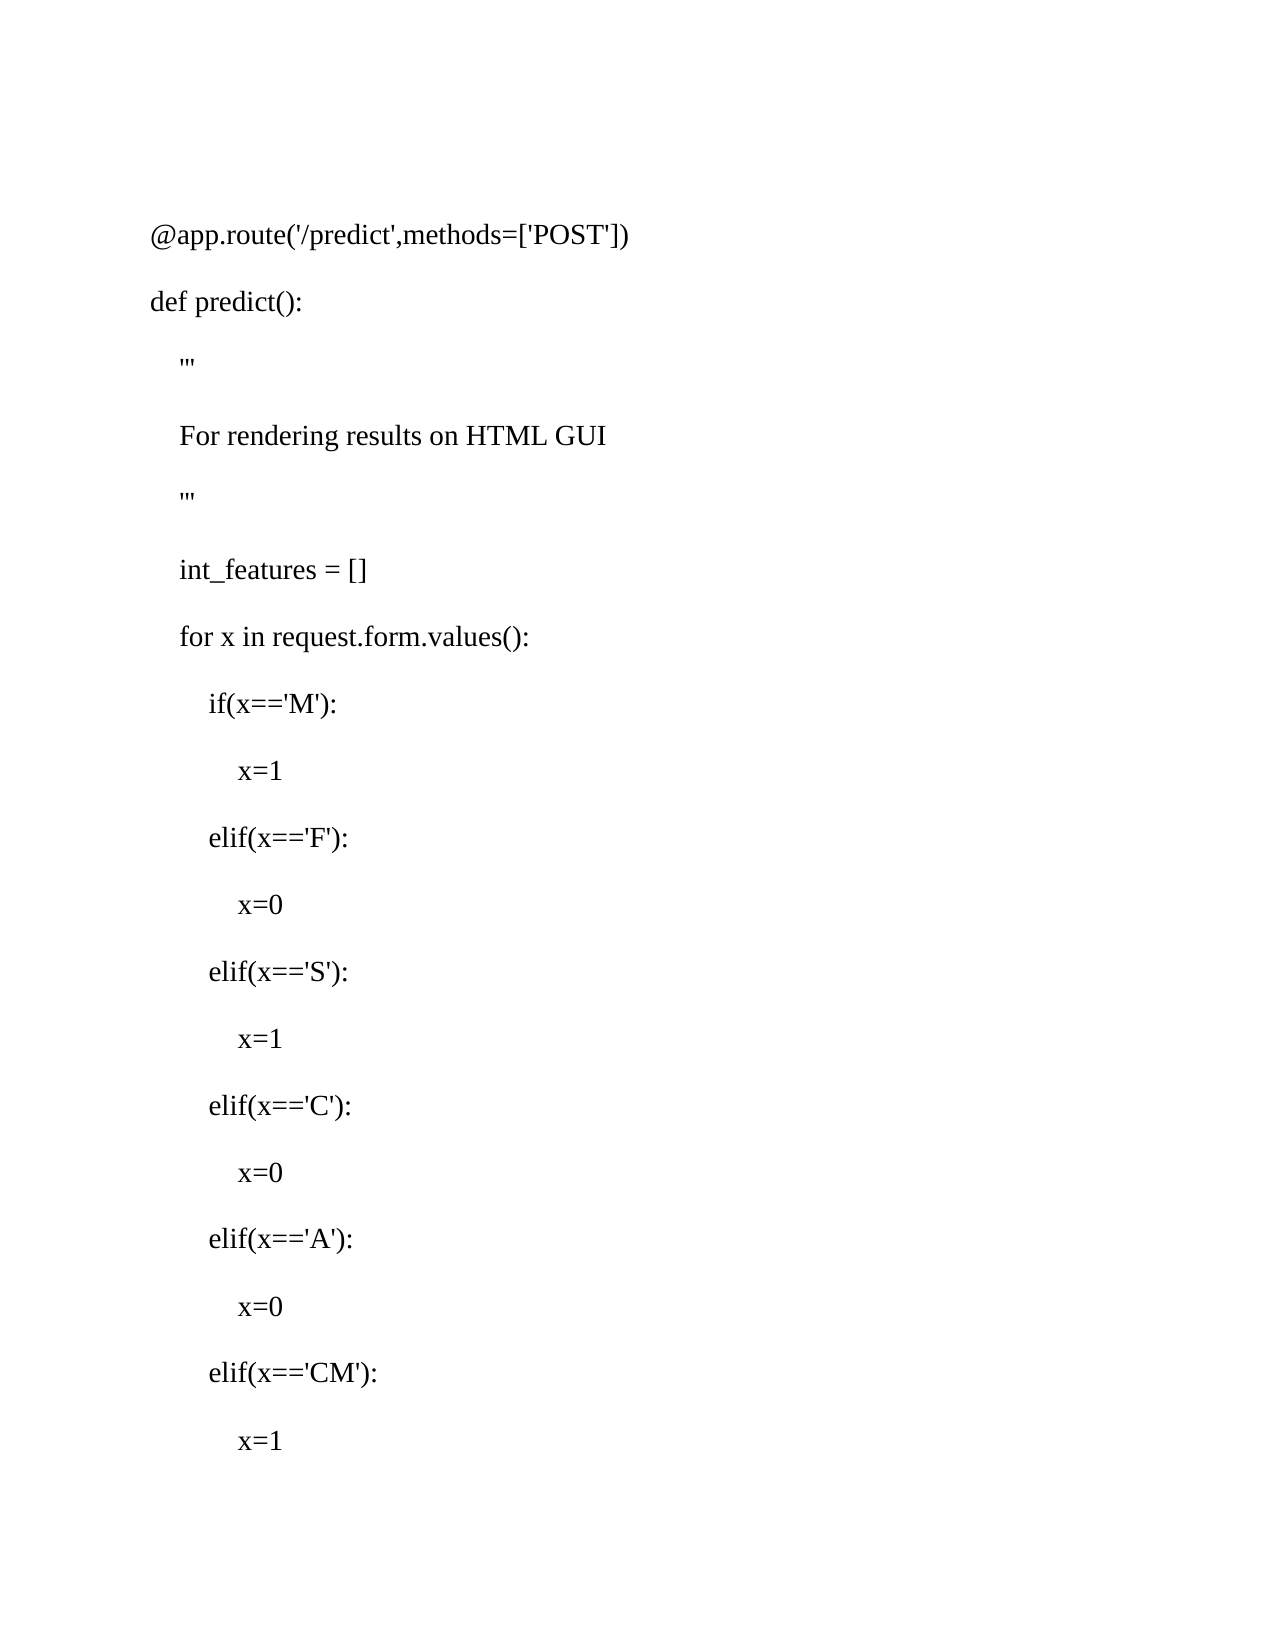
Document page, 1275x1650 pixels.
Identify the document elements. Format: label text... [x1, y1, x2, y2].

text x=0 [150, 1155, 1125, 1188]
text ''' [150, 485, 1125, 518]
text ''' [150, 351, 1125, 384]
text x=1 [150, 1423, 1125, 1456]
text x=0 [150, 1289, 1125, 1322]
text x=1 [150, 753, 1125, 786]
text if(x=='M'): [150, 686, 1125, 719]
text elif(x=='CM'): [150, 1356, 1125, 1389]
text x=0 [150, 887, 1125, 920]
text x=1 [150, 1021, 1125, 1054]
text for x in request.form.values(): [150, 619, 1125, 652]
text elif(x=='S'): [150, 954, 1125, 987]
text elif(x=='A'): [150, 1222, 1125, 1255]
text def predict(): [150, 284, 1125, 317]
text @app.route('/predict',methods=['POST']) [150, 217, 1125, 251]
text elif(x=='C'): [150, 1088, 1125, 1121]
text elif(x=='F'): [150, 820, 1125, 853]
text int_features = [] [150, 552, 1125, 585]
text For rendering results on HTML GUI [150, 418, 1125, 451]
